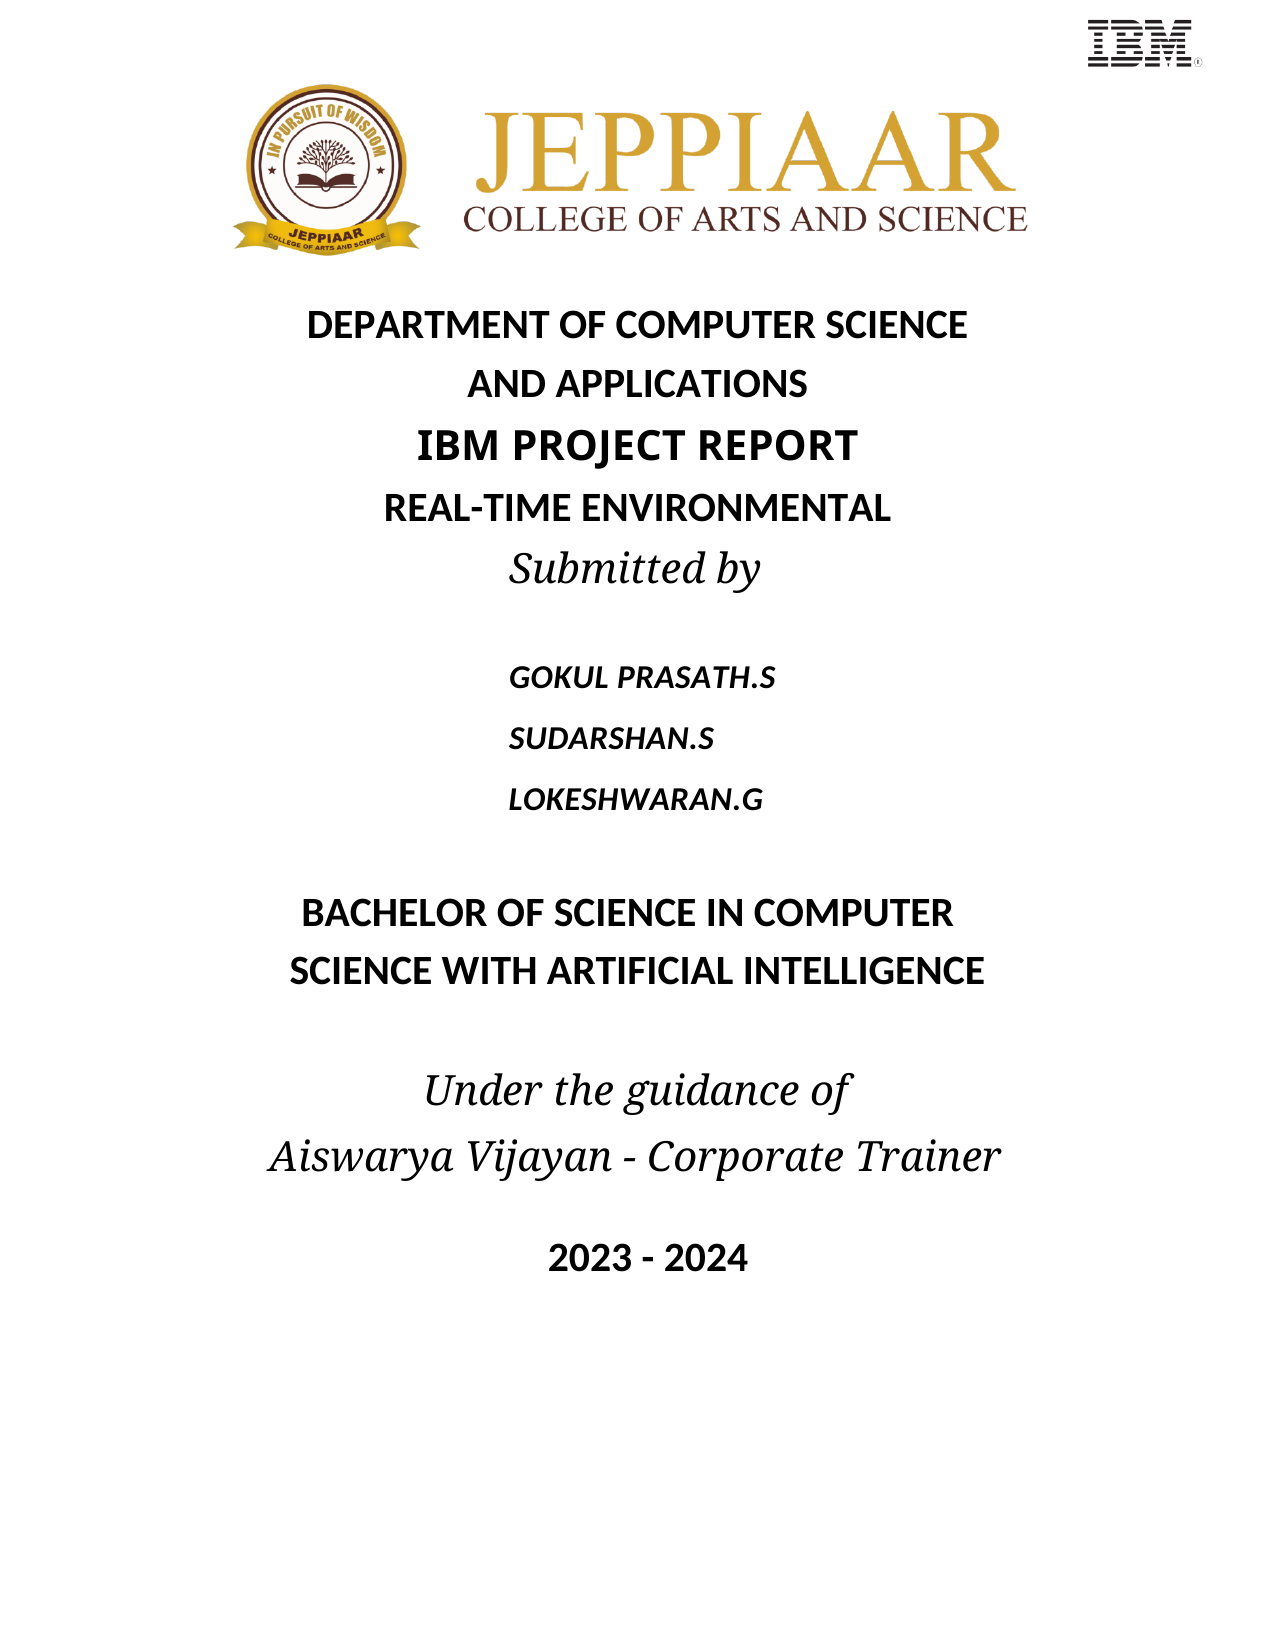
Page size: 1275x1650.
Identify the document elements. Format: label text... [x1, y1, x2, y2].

text Submitted by [75, 539, 1200, 596]
text SCIENCE WITH ARTIFICIAL INTELLIGENCE [75, 944, 1200, 995]
text GOKUL PRASATH.S [75, 656, 1200, 697]
text REAL-TIME ENVIRONMENTAL [75, 481, 1200, 531]
text Under the guidance of [75, 1061, 1200, 1118]
text BACHELOR OF SCIENCE IN COMPUTER [75, 886, 1200, 937]
text SUDARSHAN.S [75, 717, 1200, 758]
text DEPARTMENT OF COMPUTER SCIENCE [75, 236, 1200, 349]
picture [1083, 16, 1207, 71]
text LOKESHWARAN.G [75, 778, 1200, 819]
text Aiswarya Vijayan - Corporate Trainer [75, 1126, 1200, 1183]
picture [190, 75, 1085, 291]
text IBM PROJECT REPORT [75, 415, 1200, 472]
text AND APPLICATIONS [75, 357, 1200, 408]
text 2023 - 2024 [75, 1231, 1200, 1282]
